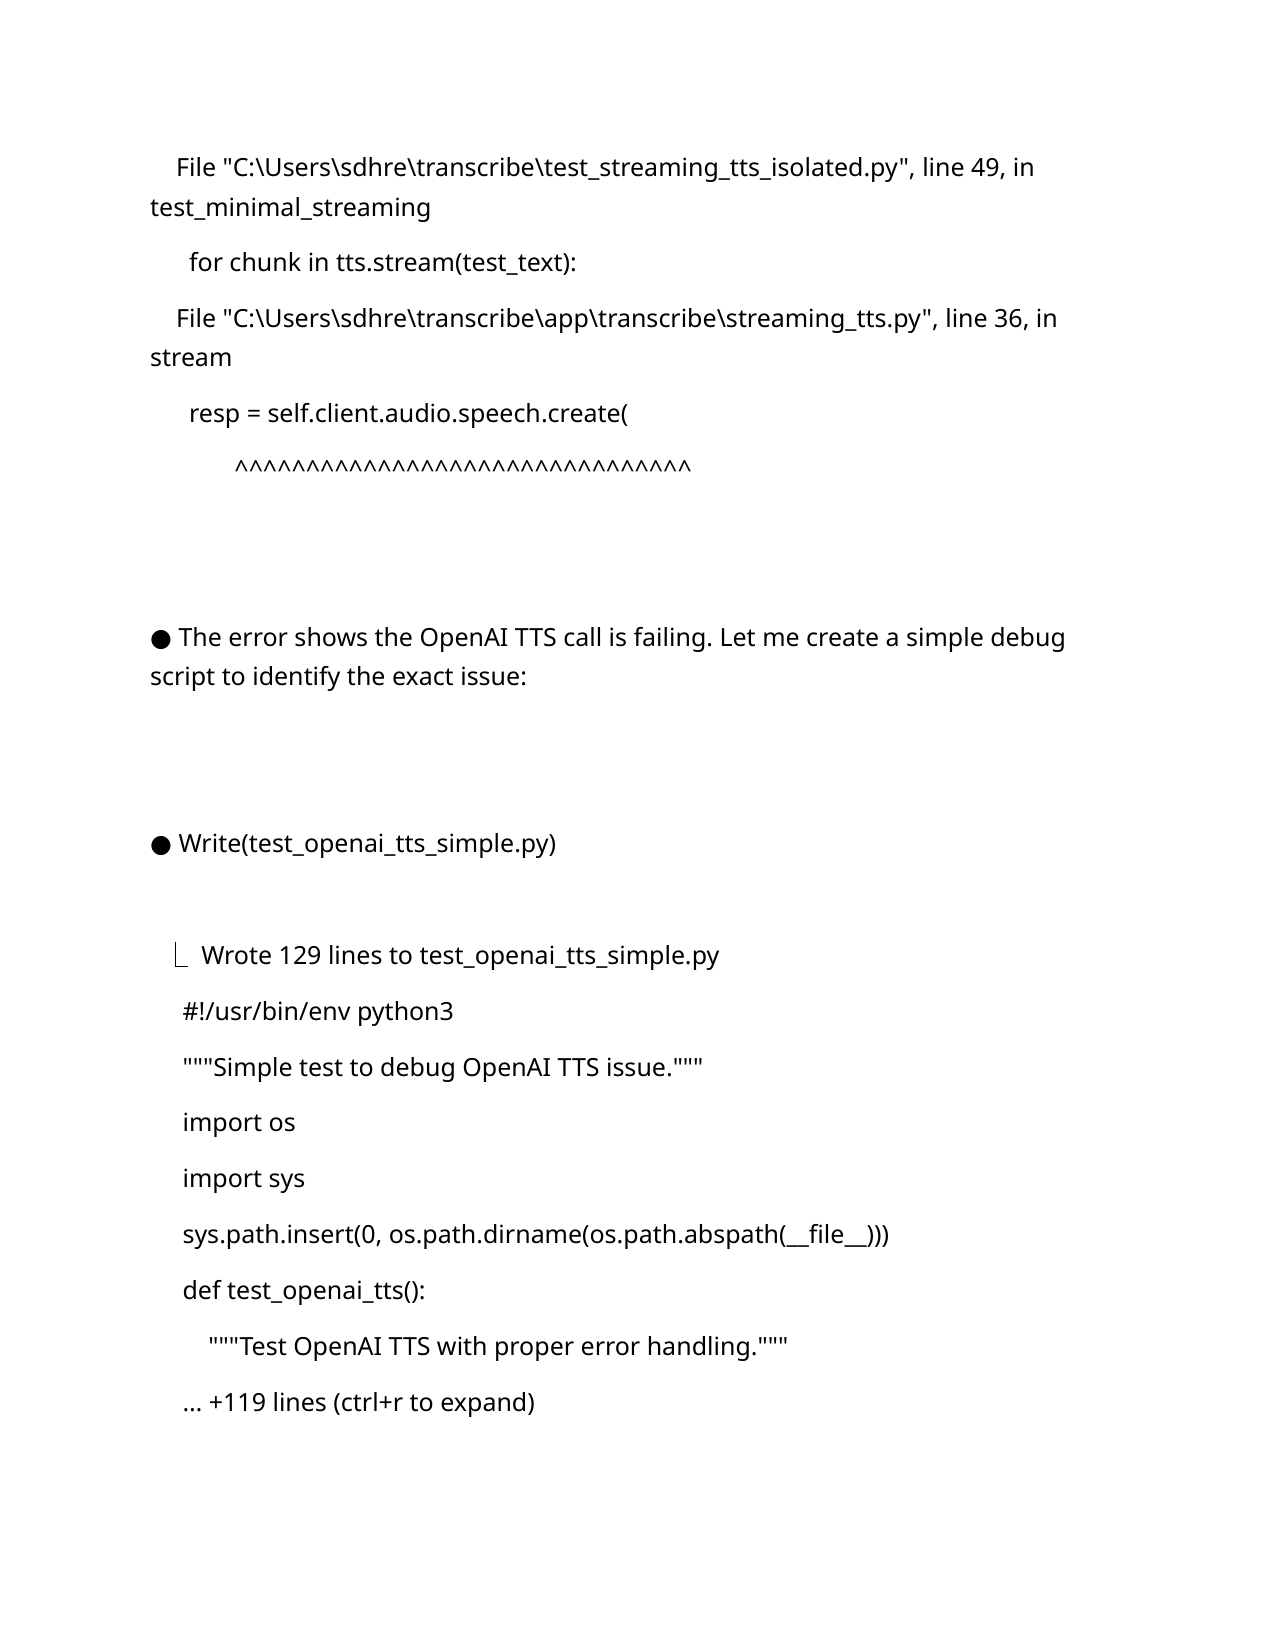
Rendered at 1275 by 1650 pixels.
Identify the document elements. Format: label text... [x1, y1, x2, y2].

text ● The error shows the OpenAI TTS call is failing. Let me create a simple debug script to identify the exact issue: [150, 619, 1125, 692]
text def test_openai_tts(): [150, 1272, 1125, 1307]
text import sys [150, 1161, 1125, 1195]
text ⎿ Wrote 129 lines to test_openai_tts_simple.py [150, 937, 1125, 972]
text #!/usr/bin/env python3 [150, 993, 1125, 1027]
text … +119 lines (ctrl+r to expand) [150, 1384, 1125, 1418]
text for chunk in tts.stream(test_text): [150, 245, 1125, 279]
text File "C:\Users\sdhre\transcribe\test_streaming_tts_isolated.py", line 49, in test_minimal_streaming [150, 150, 1125, 223]
text """Test OpenAI TTS with proper error handling.""" [150, 1328, 1125, 1362]
text sys.path.insert(0, os.path.dirname(os.path.abspath(__file__))) [150, 1217, 1125, 1251]
text """Simple test to debug OpenAI TTS issue.""" [150, 1049, 1125, 1083]
text import os [150, 1105, 1125, 1139]
text resp = self.client.audio.speech.create( [150, 396, 1125, 430]
text File "C:\Users\sdhre\transcribe\app\transcribe\streaming_tts.py", line 36, in stream [150, 301, 1125, 374]
text ● Write(test_openai_tts_simple.py) [150, 826, 1125, 860]
text ^^^^^^^^^^^^^^^^^^^^^^^^^^^^^^^^ [150, 452, 1125, 486]
